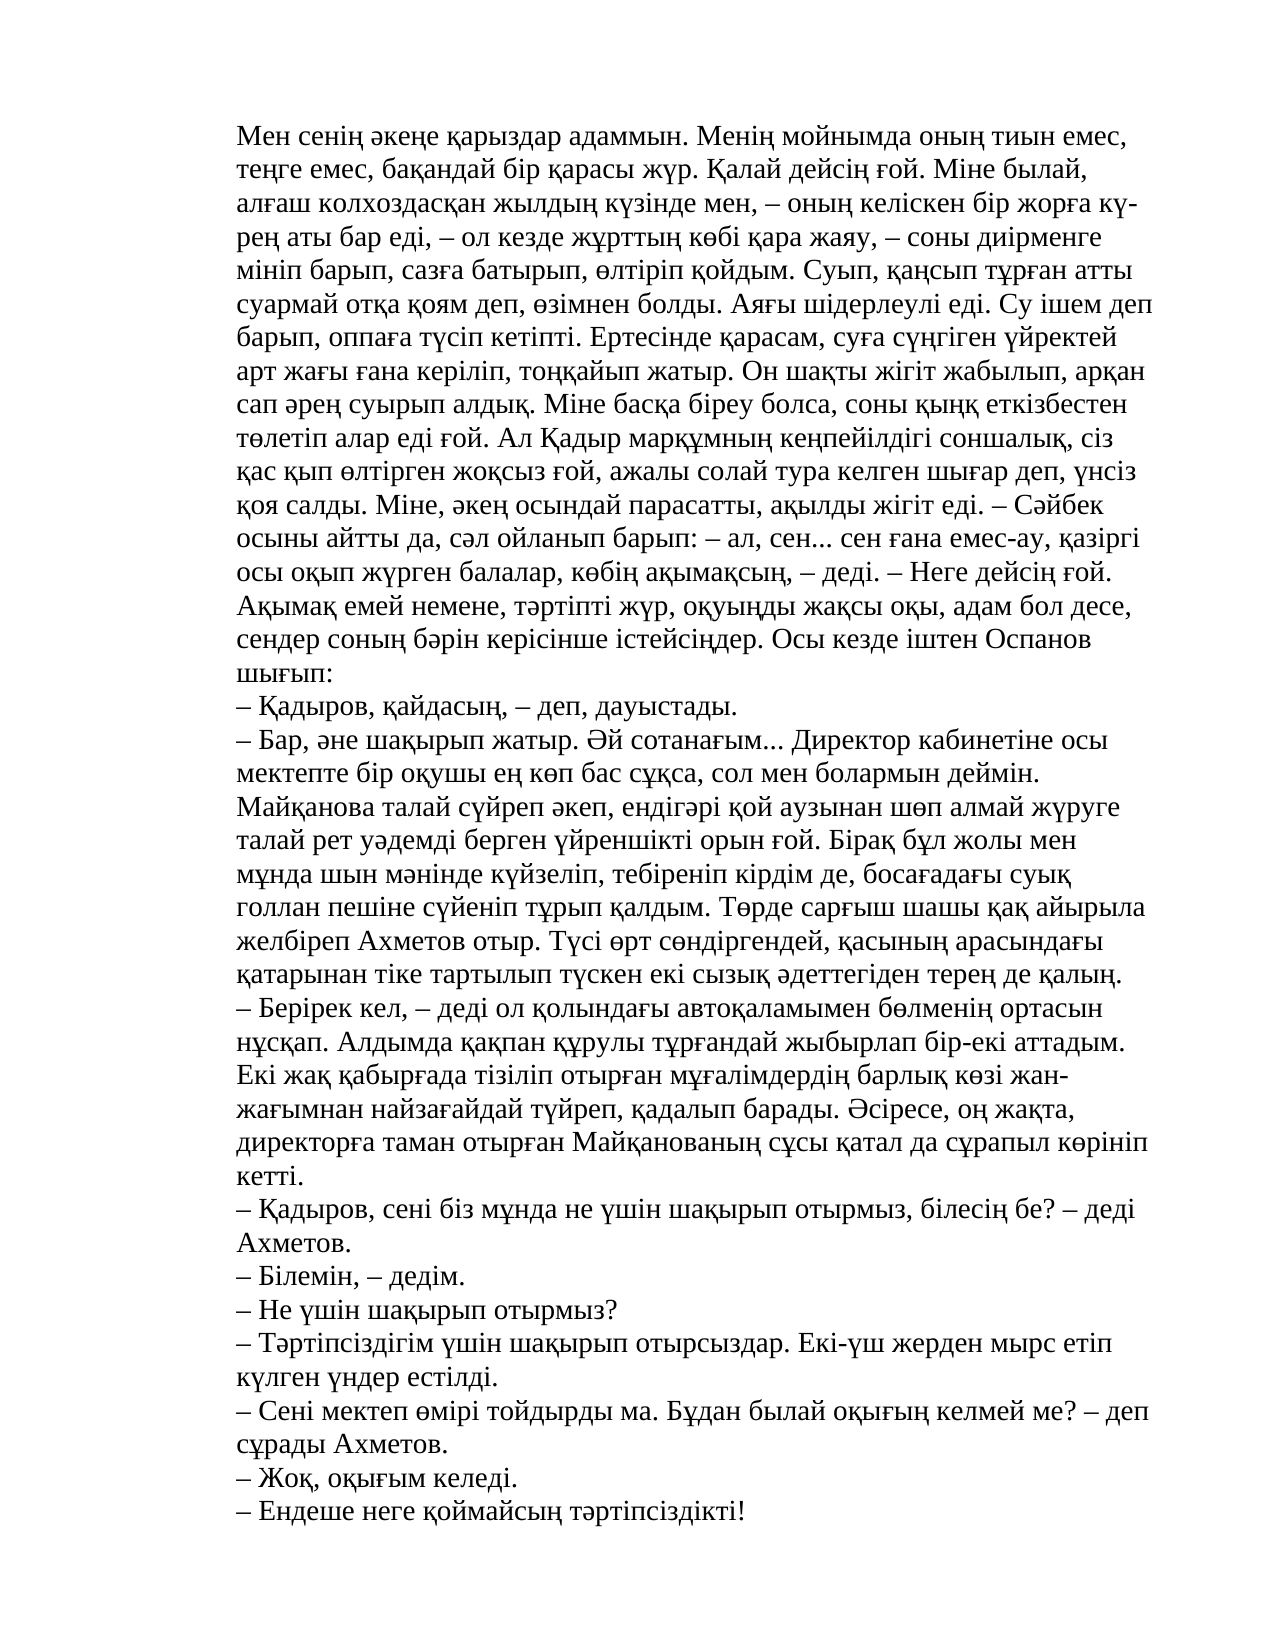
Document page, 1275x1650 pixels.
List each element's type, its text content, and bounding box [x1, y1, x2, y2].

text – Жоқ, оқығым келеді. [236, 1460, 1157, 1493]
text – Қадыров, қайдасың, – деп, дауыстады. [236, 688, 1157, 722]
text – Білемін, – дедім. [236, 1258, 1157, 1292]
text – Тәртіпсіздігім үшін шақырып отырсыздар. Екі-үш жерден мырс етіп күлген үндер естілді. [236, 1326, 1157, 1393]
text – Не үшін шақырып отырмыз? [236, 1292, 1157, 1326]
text – Ендеше неге қоймайсың тәртіпсіздікті! [236, 1493, 1157, 1527]
text – Берірек кел, – деді ол қолындағы автоқаламымен бөлменің ортасын нұсқап. Алдымда қақпан құрулы тұрғандай жыбырлап бір-екі аттадым. Екі жақ қабыр­ғада тізіліп отырған мұғалімдердің барлық көзі жан-жағымнан найзағайдай түйреп, қадалып барады. Әсіресе, оң жақта, директорға таман отырған Майқанованың сұсы қатал да сұрапыл көрініп кетті. [236, 990, 1157, 1191]
text – Бар, әне шақырып жатыр. Әй сотанағым... Дирек­тор кабинетіне осы мектепте бір оқушы ең көп бас сұқ­са, сол мен болармын деймін. Майқанова талай сүйреп әкеп, ендігәрі қой аузынан шөп алмай жүруге талай рет уәдемді берген үйреншікті орын ғой. Бірақ бұл жолы мен мұнда шын мәнінде күйзеліп, тебіреніп кірдім де, босағадағы суық голлан пешіне сүйеніп тұрып қалдым. Төрде сарғыш шашы қақ айырыла желбіреп Ахметов отыр. Түсі өрт сөндіргендей, қасының арасындағы қатарынан тіке тартылып түскен екі сызық әдеттегіден терең де қалың. [236, 722, 1157, 990]
text – Сені мектеп өмірі тойдырды ма. Бұдан былай оқы­ғың келмей ме? – деп сұрады Ахметов. [236, 1393, 1157, 1460]
text Мен сенің әкеңе қарыздар адаммын. Менің мойнымда оның тиын емес, теңге емес, бақандай бір қарасы­ жүр. Қалай дейсің ғой. Міне былай, алғаш колхоздас­қан­ жылдың күзінде мен, – оның келіскен бір жорға кү­рең аты бар еді, – ол кезде жұрттың көбі қара жаяу, – соны диірменге мініп барып, сазға батырып, өлтіріп қойдым. Суып, қаңсып тұрған атты суармай отқа қоям деп, өзімнен болды. Аяғы шідерлеулі еді. Су ішем деп барып, оппаға түсіп кетіпті. Ертесінде қарасам, суға сүң­гіген үйректей арт жағы ғана керіліп, тоңқайып жатыр. Он шақты жігіт жабылып, арқан сап әрең суырып ал­дық. Міне басқа біреу болса, соны қыңқ еткізбестен төлетіп алар еді ғой. Ал Қадыр марқұмның кеңпейілдігі соншалық, сіз қас қып өлтірген жоқсыз ғой, ажалы со­лай тура келген шығар деп, үнсіз қоя салды. Міне, әкең осындай парасатты, ақылды жігіт еді. – Сәйбек осыны айтты да, сәл ойланып барып: – ал, сен... сен ғана емес-ау, қазіргі осы оқып жүрген балалар, көбің ақымақсың, – деді. – Неге дейсің ғой. Ақымақ емей немене, тәртіпті жүр, оқуыңды жақсы оқы, адам бол десе, сендер соның бәрін керісінше істейсіңдер. Осы кезде іштен Оспанов шығып: [236, 118, 1157, 688]
text – Қадыров, сені біз мұнда не үшін шақырып отырмыз, білесің бе? – деді Ахметов. [236, 1191, 1157, 1258]
